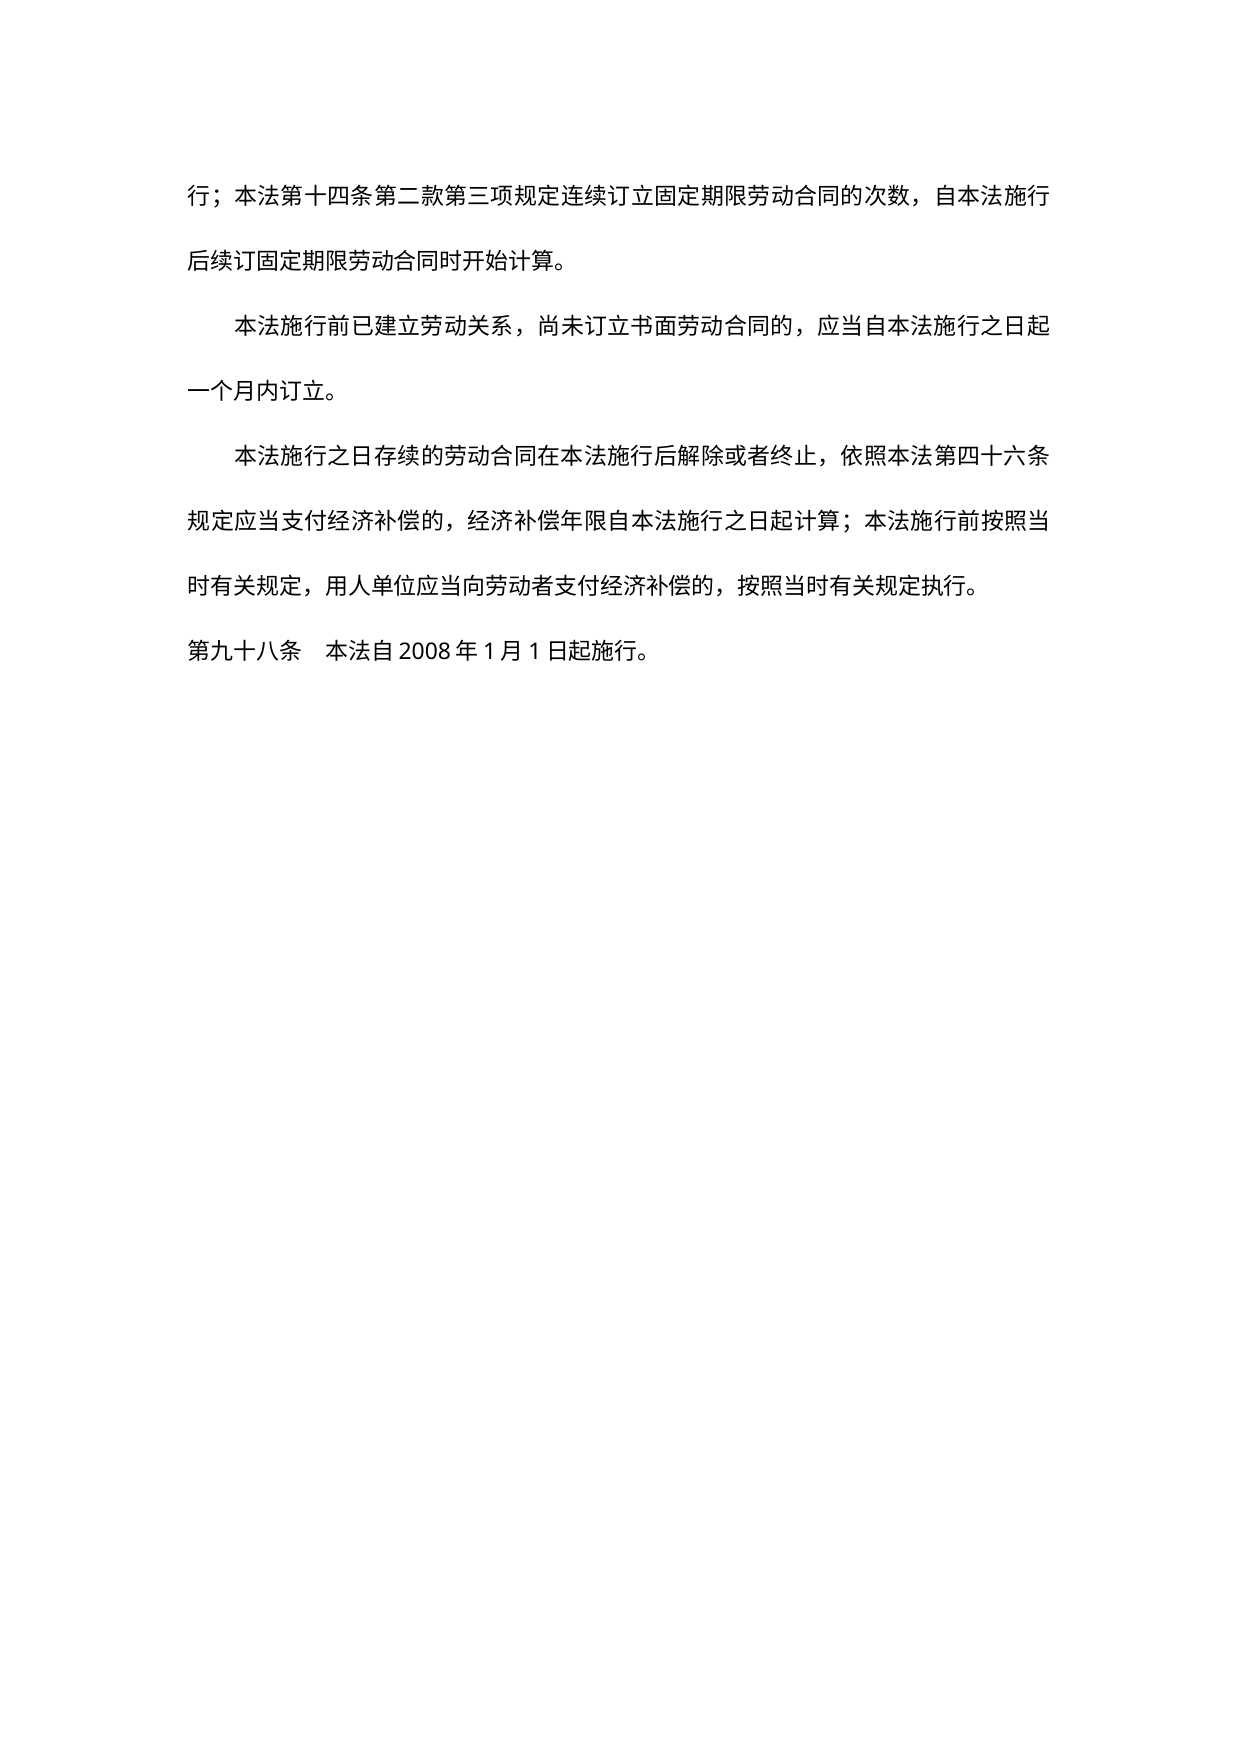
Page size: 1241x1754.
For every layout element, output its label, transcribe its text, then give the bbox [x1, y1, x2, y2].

text 第九十八条 本法自2008年1月1日起施行。 [187, 617, 1053, 682]
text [187, 162, 1053, 617]
